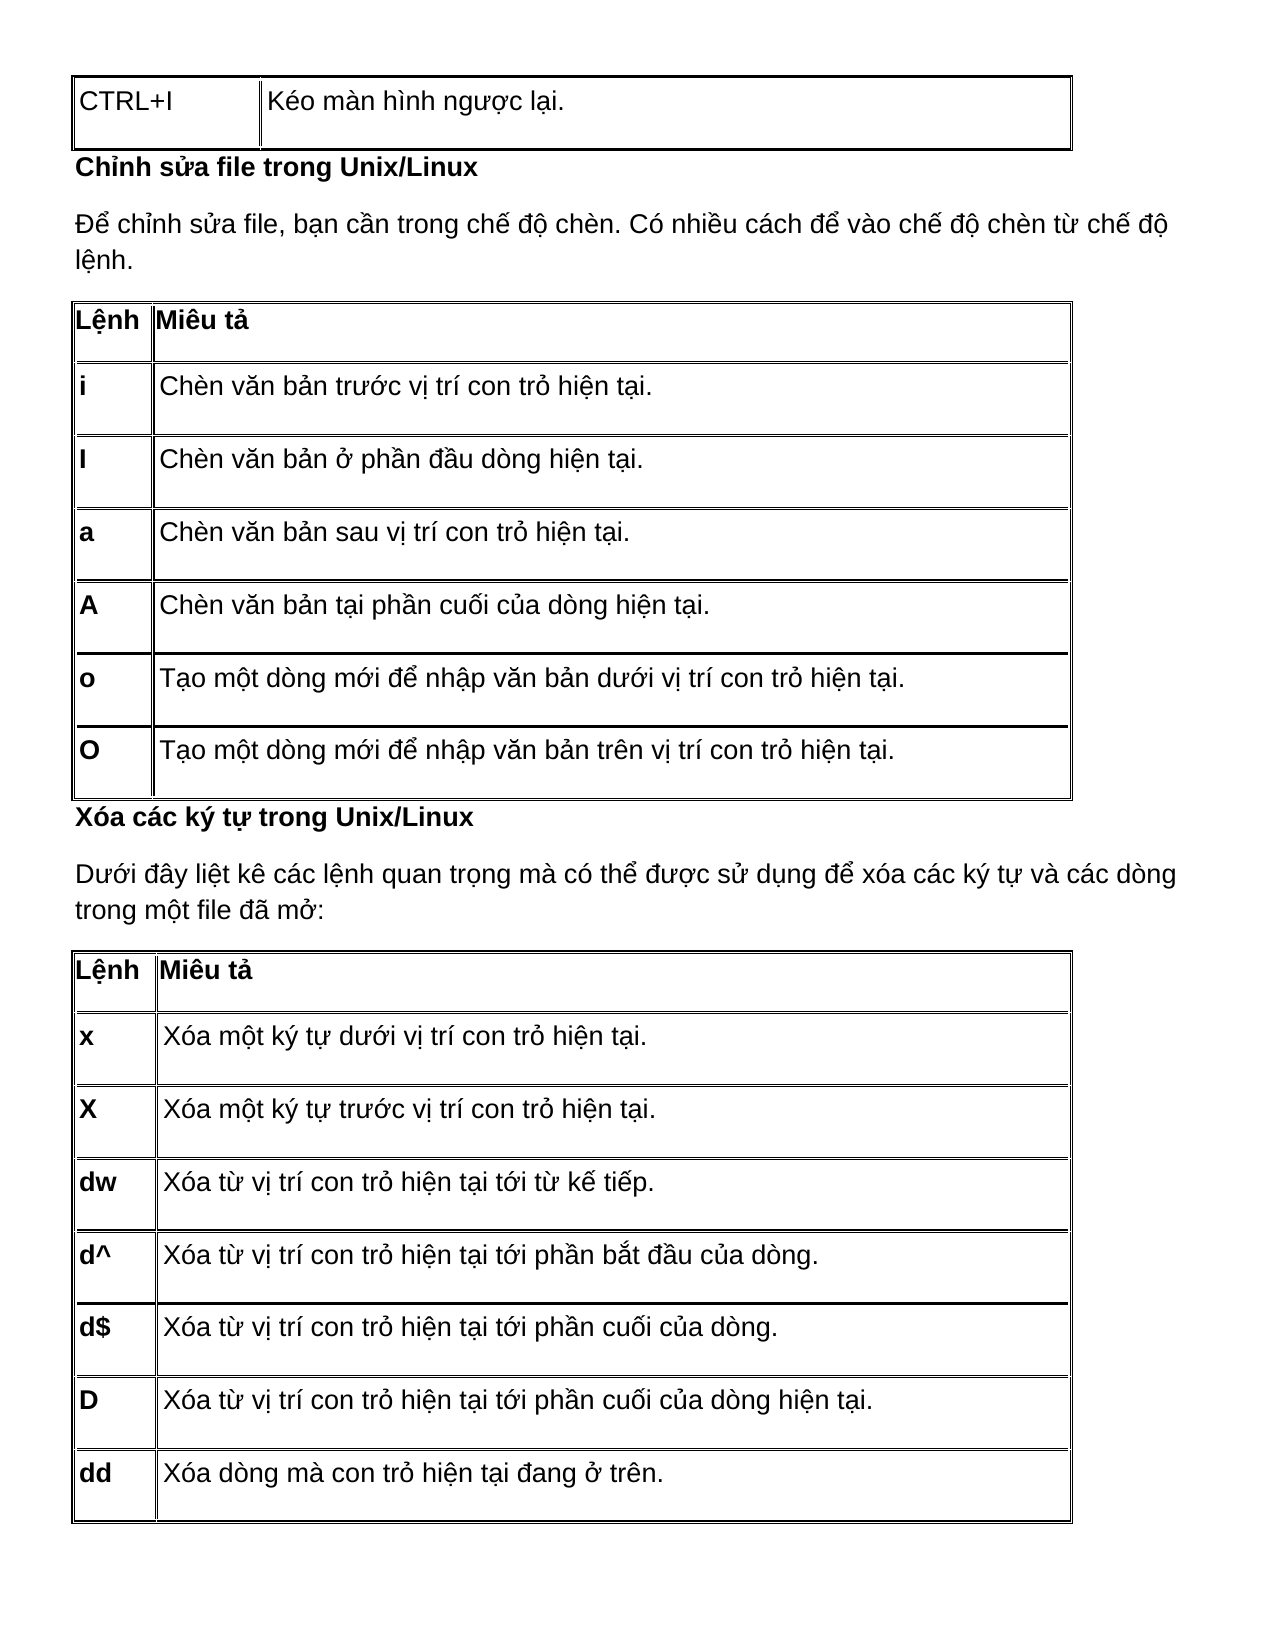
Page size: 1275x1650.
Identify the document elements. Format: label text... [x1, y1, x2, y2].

table_header Miêu tả [157, 954, 1070, 1011]
text Để chỉnh sửa file, bạn cần trong chế độ chèn. Có nhiều cách để vào chế độ chèn từ chế độ lệnh. [75, 208, 1200, 275]
table_cell Chèn văn bản ở phần đầu dòng hiện tại. [153, 434, 1071, 506]
table_cell CTRL+I [75, 78, 261, 148]
table_cell o [75, 652, 151, 725]
table_header Miêu tả [153, 304, 1070, 361]
table_header Lệnh [75, 954, 157, 1011]
table_cell Xóa từ vị trí con trỏ hiện tại tới phần cuối của dòng hiện tại. [157, 1375, 1071, 1448]
table_cell D [73, 1375, 157, 1448]
text Xóa các ký tự trong Unix/Linux [75, 801, 1200, 832]
text Chỉnh sửa file trong Unix/Linux [75, 151, 1200, 182]
table_cell Xóa một ký tự trước vị trí con trỏ hiện tại. [158, 1084, 1070, 1156]
table_cell x [73, 1011, 157, 1083]
table_cell Xóa từ vị trí con trỏ hiện tại tới phần cuối của dòng. [158, 1302, 1070, 1375]
table_cell Chèn văn bản trước vị trí con trỏ hiện tại. [153, 361, 1071, 434]
table_cell Kéo màn hình ngược lại. [261, 78, 1070, 148]
table_cell Chèn văn bản sau vị trí con trỏ hiện tại. [155, 506, 1070, 579]
table_cell Tạo một dòng mới để nhập văn bản dưới vị trí con trỏ hiện tại. [155, 652, 1070, 725]
table_cell I [73, 434, 153, 506]
table_header Lệnh [73, 302, 153, 361]
table_cell d$ [75, 1302, 155, 1375]
table_cell a [75, 506, 151, 579]
table_cell Xóa từ vị trí con trỏ hiện tại tới phần bắt đầu của dòng. [158, 1229, 1070, 1302]
table_cell d^ [75, 1229, 155, 1302]
table_cell A [75, 579, 151, 652]
table_cell dw [75, 1156, 155, 1229]
table_cell Tạo một dòng mới để nhập văn bản trên vị trí con trỏ hiện tại. [153, 725, 1070, 798]
table_cell O [75, 725, 153, 798]
table_cell Xóa từ vị trí con trỏ hiện tại tới từ kế tiếp. [158, 1156, 1070, 1229]
table_cell Xóa một ký tự dưới vị trí con trỏ hiện tại. [157, 1011, 1071, 1083]
table_cell Chèn văn bản tại phần cuối của dòng hiện tại. [155, 579, 1070, 652]
table_cell i [73, 361, 153, 434]
table_cell Xóa dòng mà con trỏ hiện tại đang ở trên. [157, 1448, 1071, 1520]
table_cell X [75, 1084, 155, 1156]
text Dưới đây liệt kê các lệnh quan trọng mà có thể được sử dụng để xóa các ký tự và các dòng trong một file đã mở: [75, 858, 1200, 925]
table_cell dd [73, 1448, 157, 1520]
